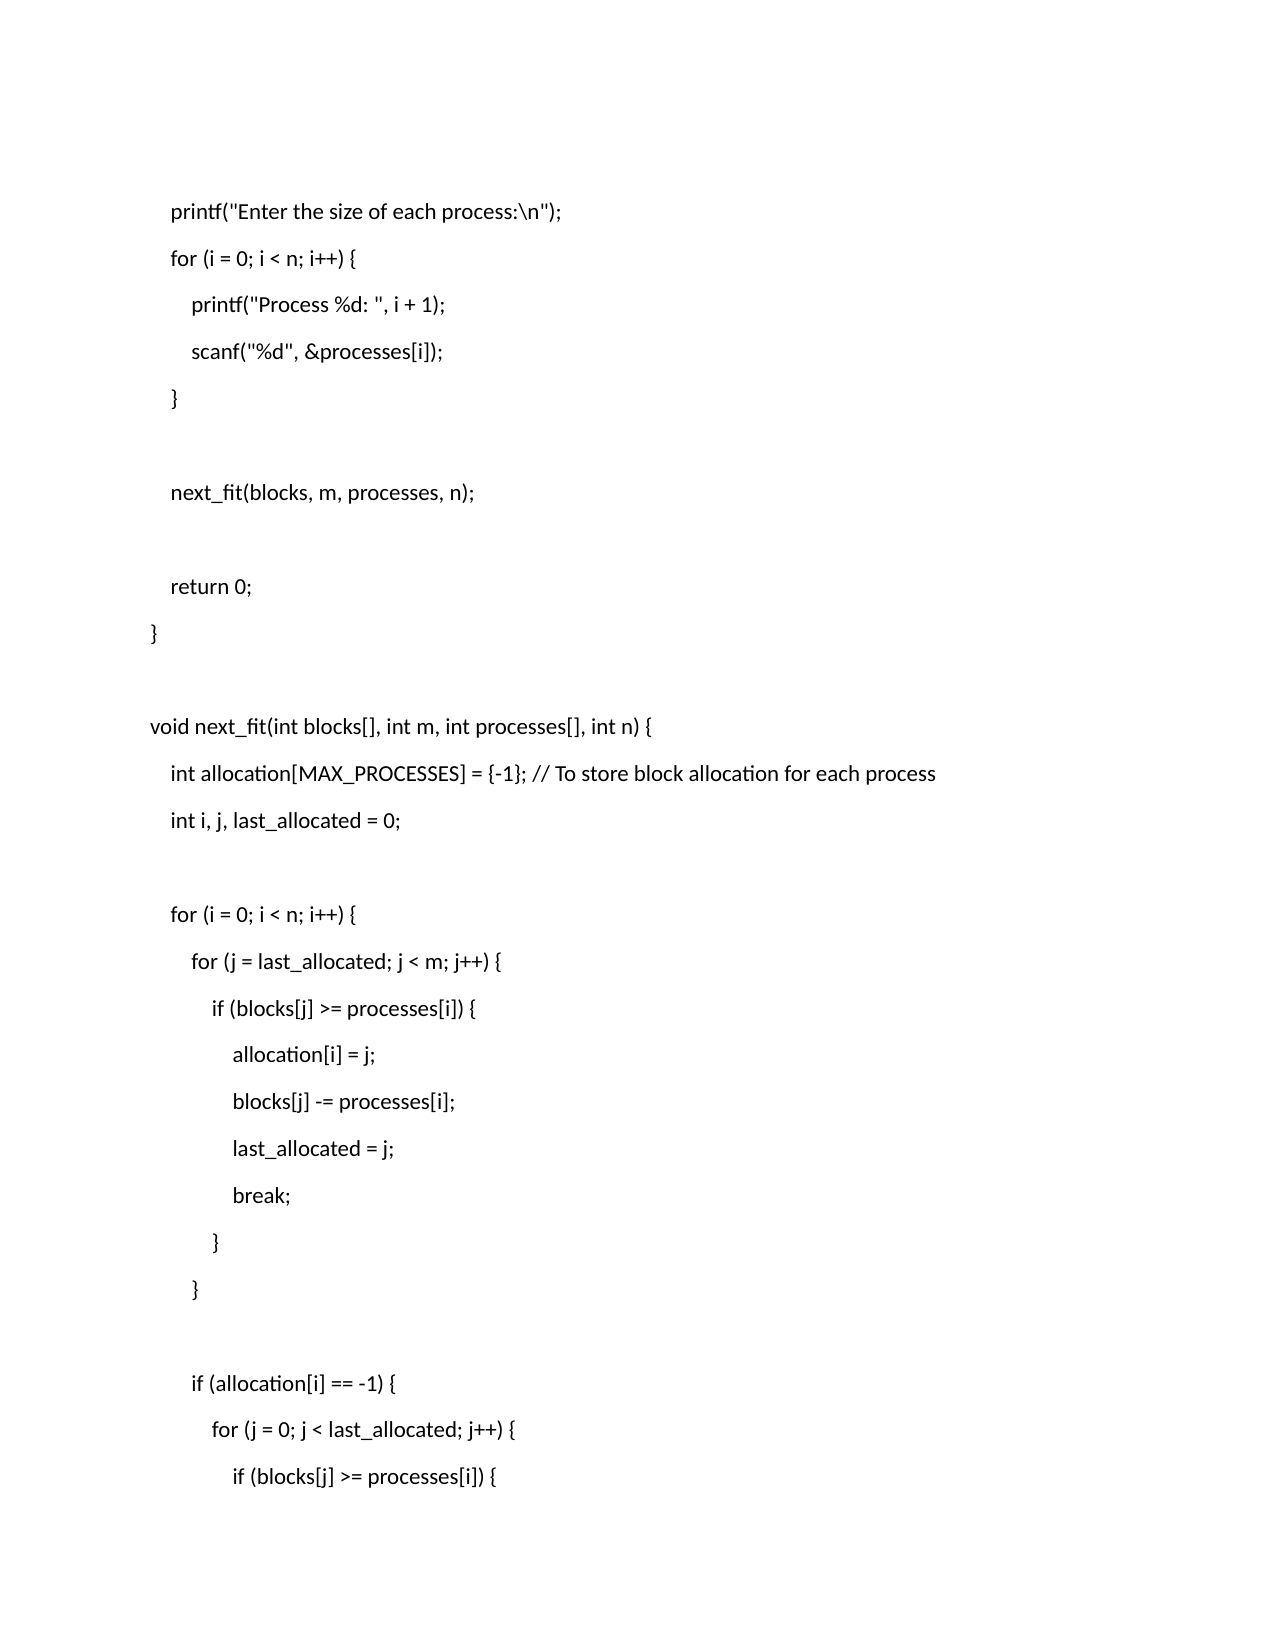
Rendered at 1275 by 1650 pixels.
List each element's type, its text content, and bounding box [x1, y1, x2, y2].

text return 0; [150, 572, 1125, 600]
text break; [150, 1181, 1125, 1209]
text blocks[j] -= processes[i]; [150, 1087, 1125, 1116]
text if (blocks[j] >= processes[i]) { [150, 994, 1125, 1022]
text } [150, 1275, 1125, 1303]
text int allocation[MAX_PROCESSES] = {-1}; // To store block allocation for each process [150, 759, 1125, 787]
text next_fit(blocks, m, processes, n); [150, 478, 1125, 506]
text allocation[i] = j; [150, 1041, 1125, 1069]
text if (blocks[j] >= processes[i]) { [150, 1462, 1125, 1491]
text for (i = 0; i < n; i++) { [150, 900, 1125, 928]
text void next_fit(int blocks[], int m, int processes[], int n) { [150, 712, 1125, 741]
text printf("Enter the size of each process:\n"); [150, 197, 1125, 225]
text for (j = last_allocated; j < m; j++) { [150, 947, 1125, 975]
text last_allocated = j; [150, 1134, 1125, 1162]
text printf("Process %d: ", i + 1); [150, 291, 1125, 319]
text if (allocation[i] == -1) { [150, 1369, 1125, 1397]
text for (i = 0; i < n; i++) { [150, 244, 1125, 272]
text for (j = 0; j < last_allocated; j++) { [150, 1416, 1125, 1444]
text int i, j, last_allocated = 0; [150, 806, 1125, 834]
text } [150, 1228, 1125, 1256]
text } [150, 384, 1125, 412]
text scanf("%d", &processes[i]); [150, 337, 1125, 366]
text } [150, 619, 1125, 647]
